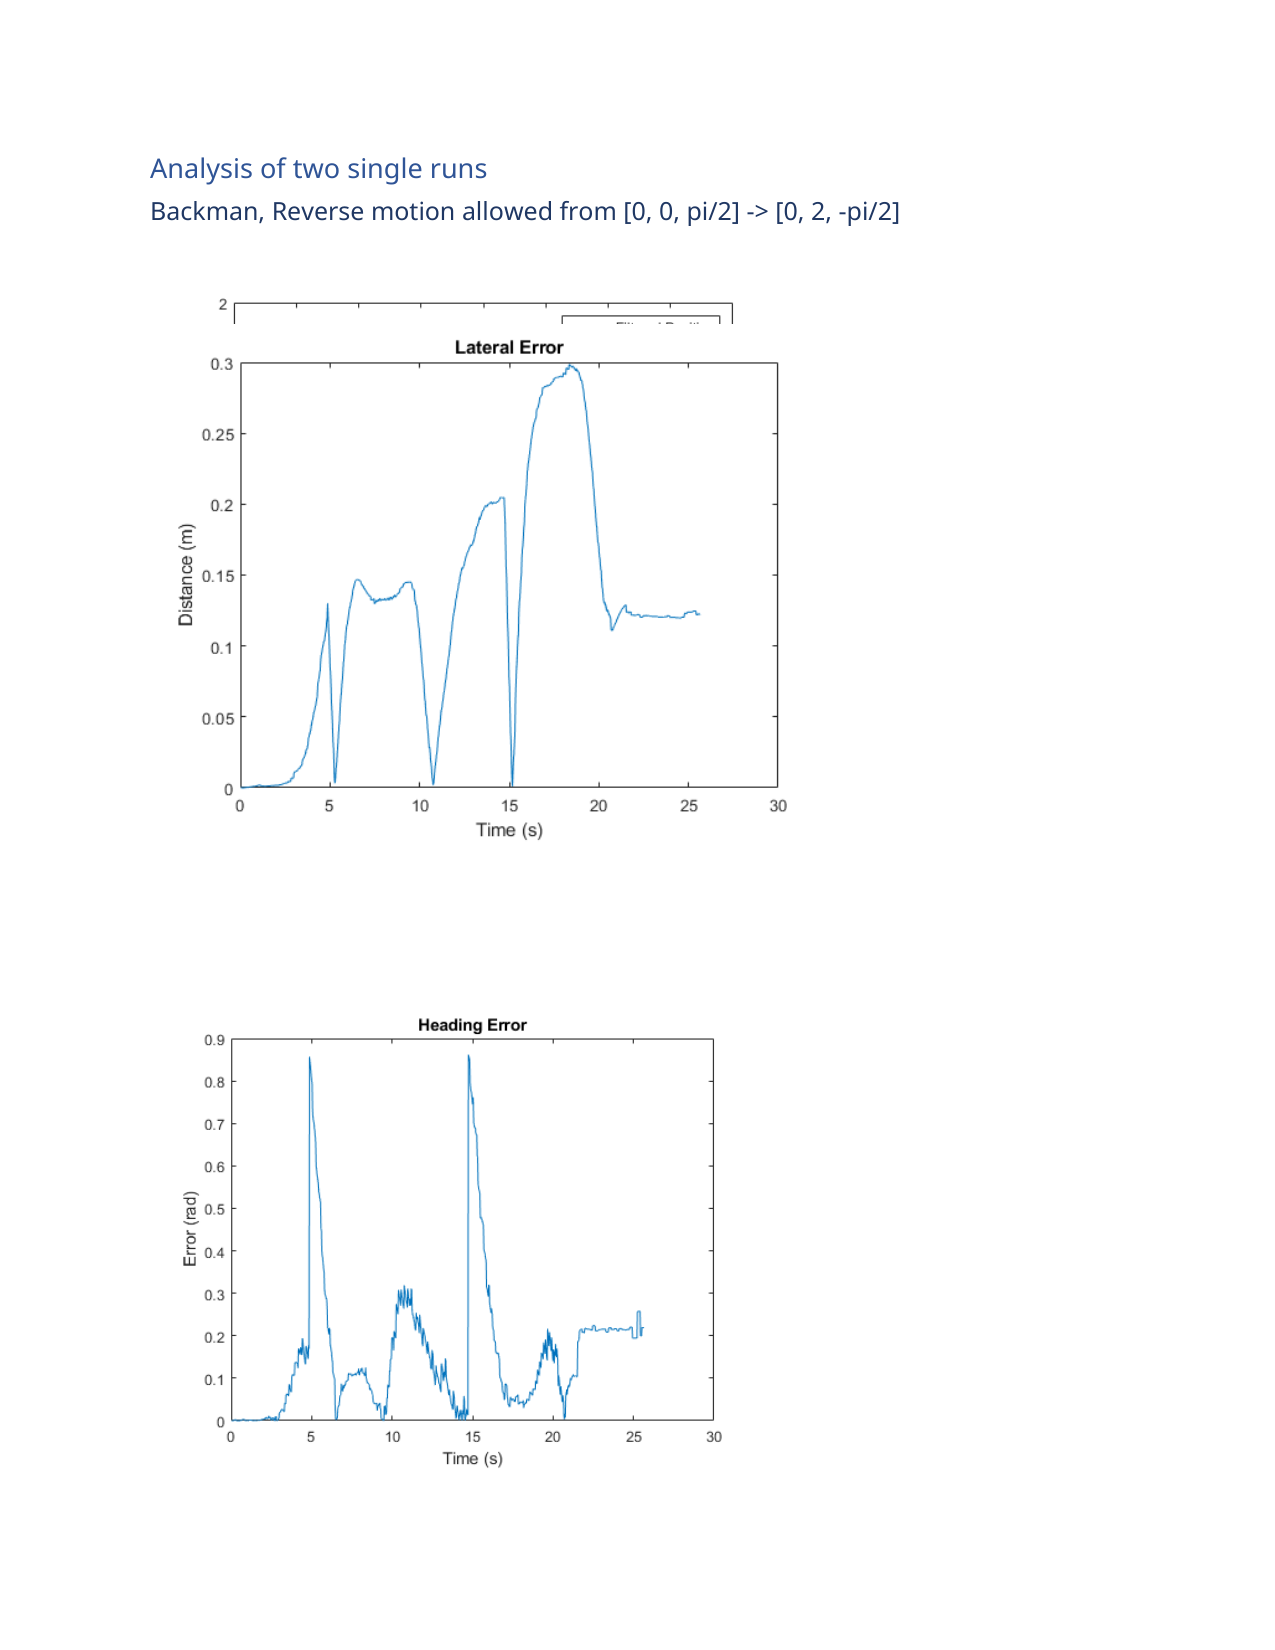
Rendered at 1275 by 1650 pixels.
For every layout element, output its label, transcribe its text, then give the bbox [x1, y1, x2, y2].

subtitle Analysis of two single runs [150, 150, 1125, 187]
subtitle Backman, Reverse motion allowed from [0, 0, pi/2] -> [0, 2, -pi/2] [150, 194, 1125, 228]
picture [150, 1004, 773, 1472]
picture [150, 267, 844, 845]
